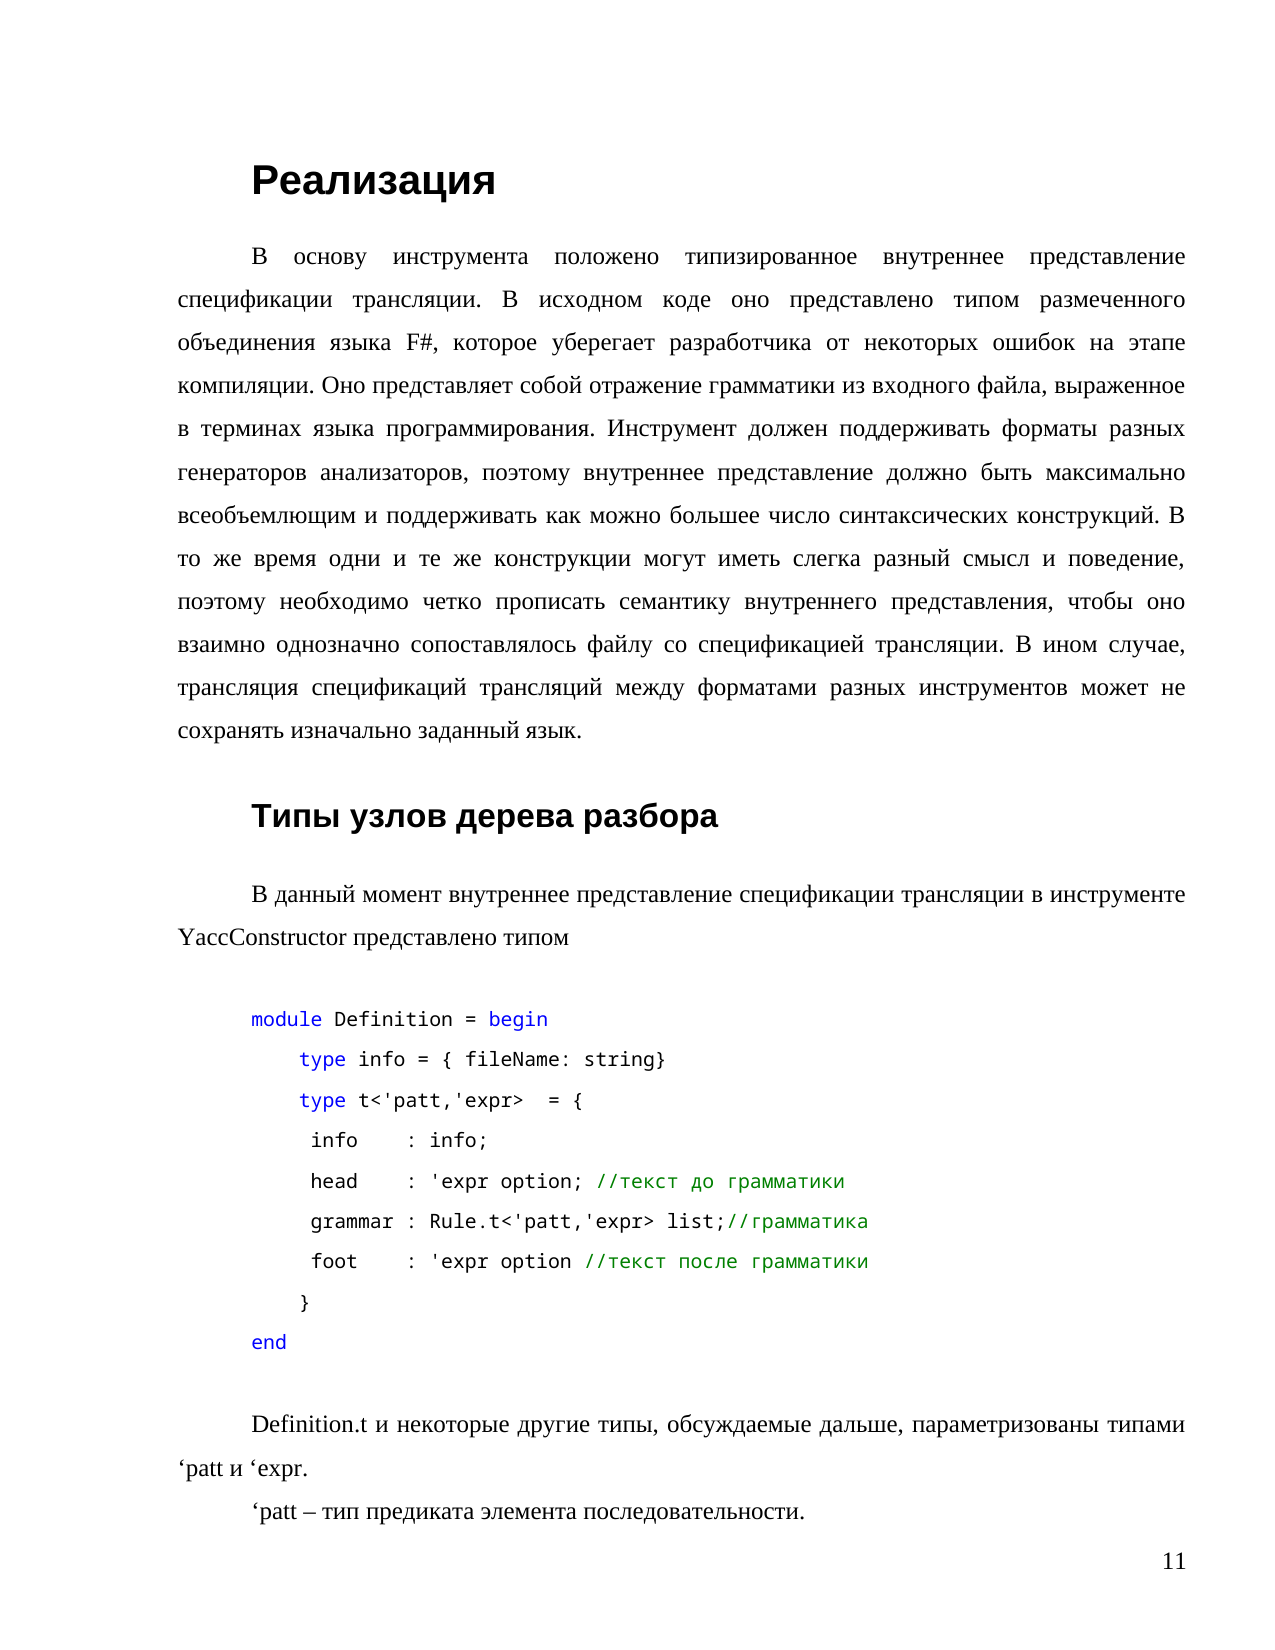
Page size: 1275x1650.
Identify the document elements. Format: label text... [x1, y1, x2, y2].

text end [177, 1329, 1186, 1356]
text module Definition = begin [177, 1005, 1186, 1032]
text grammar : Rule.t<'patt,'expr> list;//грамматика [177, 1207, 1186, 1234]
text } [177, 1288, 1186, 1315]
text type t<'patt,'expr> = { [177, 1086, 1186, 1113]
text ‘patt – тип предиката элемента последовательности. [177, 1496, 1186, 1524]
text info : info; [177, 1127, 1186, 1153]
subtitle Реализация [177, 156, 1186, 203]
text Definition.t и некоторые другие типы, обсуждаемые дальше, параметризованы типами ‘patt и ‘expr. [177, 1409, 1186, 1481]
text В данный момент внутреннее представление спецификации трансляции в инструменте YaccConstructor представлено типом [177, 879, 1186, 951]
subtitle Типы узлов дерева разбора [177, 796, 1186, 834]
text foot : 'expr option //текст после грамматики [177, 1248, 1186, 1275]
text head : 'expr option; //текст до грамматики [177, 1167, 1186, 1194]
text type info = { fileName: string} [177, 1046, 1186, 1073]
text В основу инструмента положено типизированное внутреннее представление спецификации трансляции. В исходном коде оно представлено типом размеченного объединения языка F#, которое уберегает разработчика от некоторых ошибок на этапе компиляции. Оно представляет собой отражение грамматики из входного файла, выраженное в терминах языка программирования. Инструмент должен поддерживать форматы разных генераторов анализаторов, поэтому внутреннее представление должно быть максимально всеобъемлющим и поддерживать как можно большее число синтаксических конструкций. В то же время одни и те же конструкции могут иметь слегка разный смысл и поведение, поэтому необходимо четко прописать семантику внутреннего представления, чтобы оно взаимно однозначно сопоставлялось файлу со спецификацией трансляции. В ином случае, трансляция спецификаций трансляций между форматами разных инструментов может не сохранять изначально заданный язык. [177, 241, 1186, 744]
